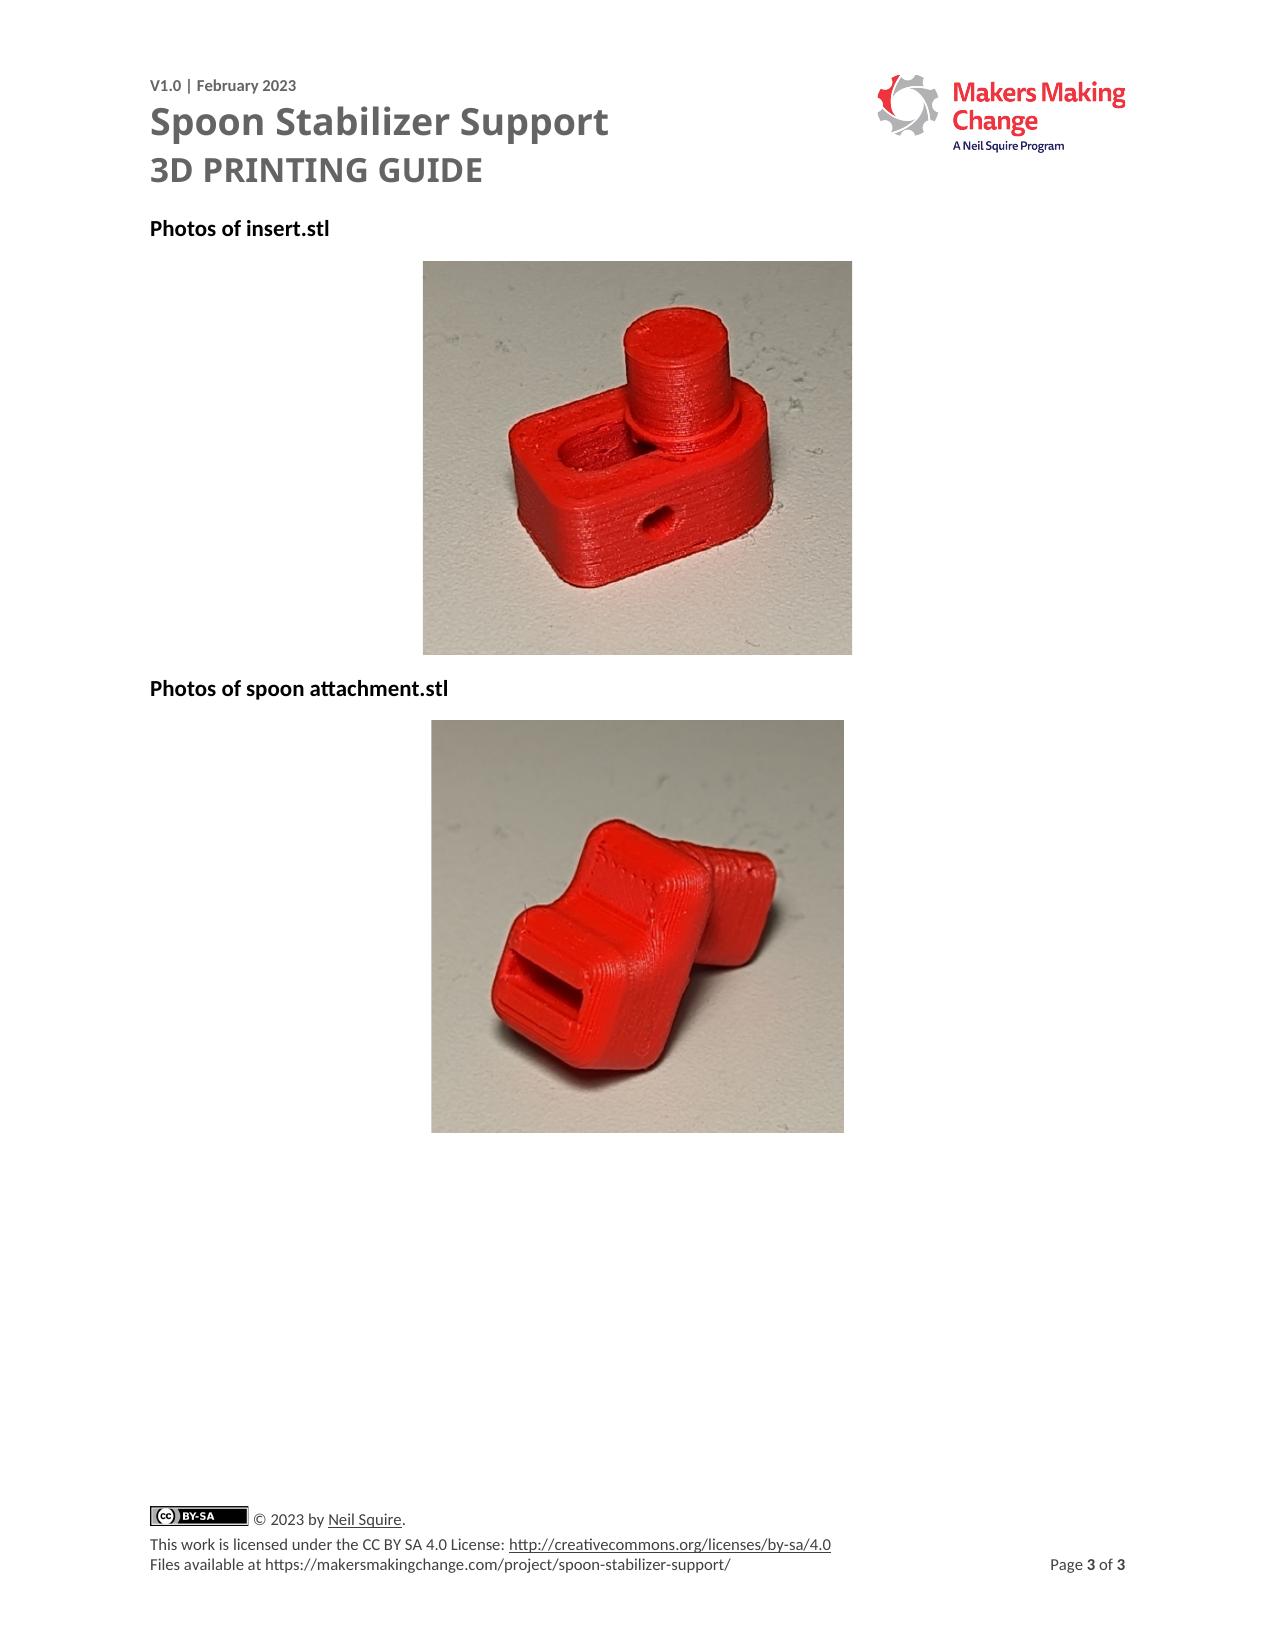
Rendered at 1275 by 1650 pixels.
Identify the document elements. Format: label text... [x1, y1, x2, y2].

picture [877, 75, 1125, 153]
text Photos of spoon attachment.stl [150, 674, 1125, 702]
text Photos of insert.stl [150, 214, 1125, 242]
picture [150, 1506, 249, 1526]
picture [422, 261, 853, 655]
picture [431, 720, 844, 1133]
